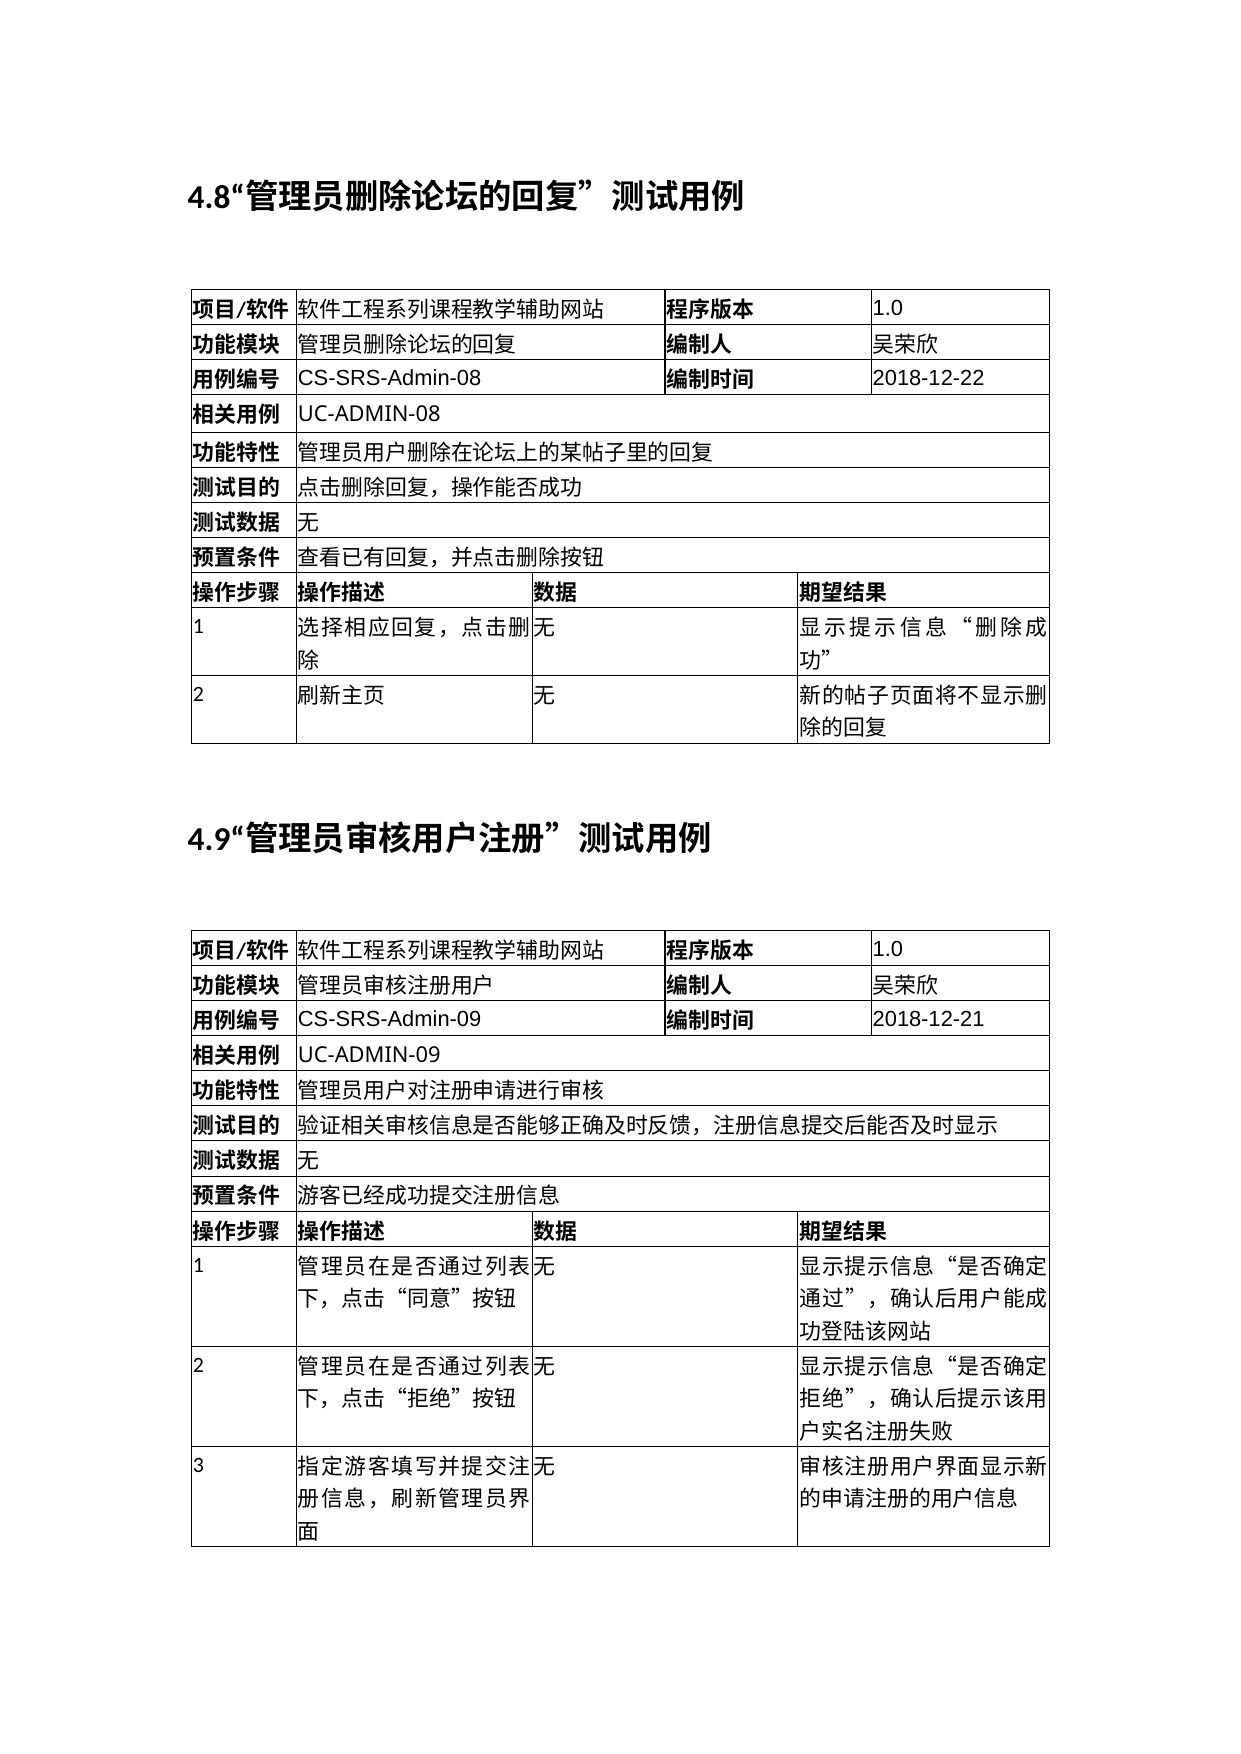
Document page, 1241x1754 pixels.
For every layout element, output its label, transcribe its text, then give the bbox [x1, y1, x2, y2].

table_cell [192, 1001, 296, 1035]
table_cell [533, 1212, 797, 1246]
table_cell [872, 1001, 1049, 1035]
subtitle 4.9“管理员审核用户注册”测试用例 [187, 803, 1053, 868]
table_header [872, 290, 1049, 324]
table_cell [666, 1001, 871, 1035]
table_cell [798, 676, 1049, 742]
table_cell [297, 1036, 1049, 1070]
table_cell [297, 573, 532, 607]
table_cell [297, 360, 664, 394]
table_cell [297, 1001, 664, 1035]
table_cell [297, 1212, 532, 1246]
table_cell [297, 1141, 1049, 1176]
subtitle 4.8“管理员删除论坛的回复”测试用例 [187, 162, 1053, 227]
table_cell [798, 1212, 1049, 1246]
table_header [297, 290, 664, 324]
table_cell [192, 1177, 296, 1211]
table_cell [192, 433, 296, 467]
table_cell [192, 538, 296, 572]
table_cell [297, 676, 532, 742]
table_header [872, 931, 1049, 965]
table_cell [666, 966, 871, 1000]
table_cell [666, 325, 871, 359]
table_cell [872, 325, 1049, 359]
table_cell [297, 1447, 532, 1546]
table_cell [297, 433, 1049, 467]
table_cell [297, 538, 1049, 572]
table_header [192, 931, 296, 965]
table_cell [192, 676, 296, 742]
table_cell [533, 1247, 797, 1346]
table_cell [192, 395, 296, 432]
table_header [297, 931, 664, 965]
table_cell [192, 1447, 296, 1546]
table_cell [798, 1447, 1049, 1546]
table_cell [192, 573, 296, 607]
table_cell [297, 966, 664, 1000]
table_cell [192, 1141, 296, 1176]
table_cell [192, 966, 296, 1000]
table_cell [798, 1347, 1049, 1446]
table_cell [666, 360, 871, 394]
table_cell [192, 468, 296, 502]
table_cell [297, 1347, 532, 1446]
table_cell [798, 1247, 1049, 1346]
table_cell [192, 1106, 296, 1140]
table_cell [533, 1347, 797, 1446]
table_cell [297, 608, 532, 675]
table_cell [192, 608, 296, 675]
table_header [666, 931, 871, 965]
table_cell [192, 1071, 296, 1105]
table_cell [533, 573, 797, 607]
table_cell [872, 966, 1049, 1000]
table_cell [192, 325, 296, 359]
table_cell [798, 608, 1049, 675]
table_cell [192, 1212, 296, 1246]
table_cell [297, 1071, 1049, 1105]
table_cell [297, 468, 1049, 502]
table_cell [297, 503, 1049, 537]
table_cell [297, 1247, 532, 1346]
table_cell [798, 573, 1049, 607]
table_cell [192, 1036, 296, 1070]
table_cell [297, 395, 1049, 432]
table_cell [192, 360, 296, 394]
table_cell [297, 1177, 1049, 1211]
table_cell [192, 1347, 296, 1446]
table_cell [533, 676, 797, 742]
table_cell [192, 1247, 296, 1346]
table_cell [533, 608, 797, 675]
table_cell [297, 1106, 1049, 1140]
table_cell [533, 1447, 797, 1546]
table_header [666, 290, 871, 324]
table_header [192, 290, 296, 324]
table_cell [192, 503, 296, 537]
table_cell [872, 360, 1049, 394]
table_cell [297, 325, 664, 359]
